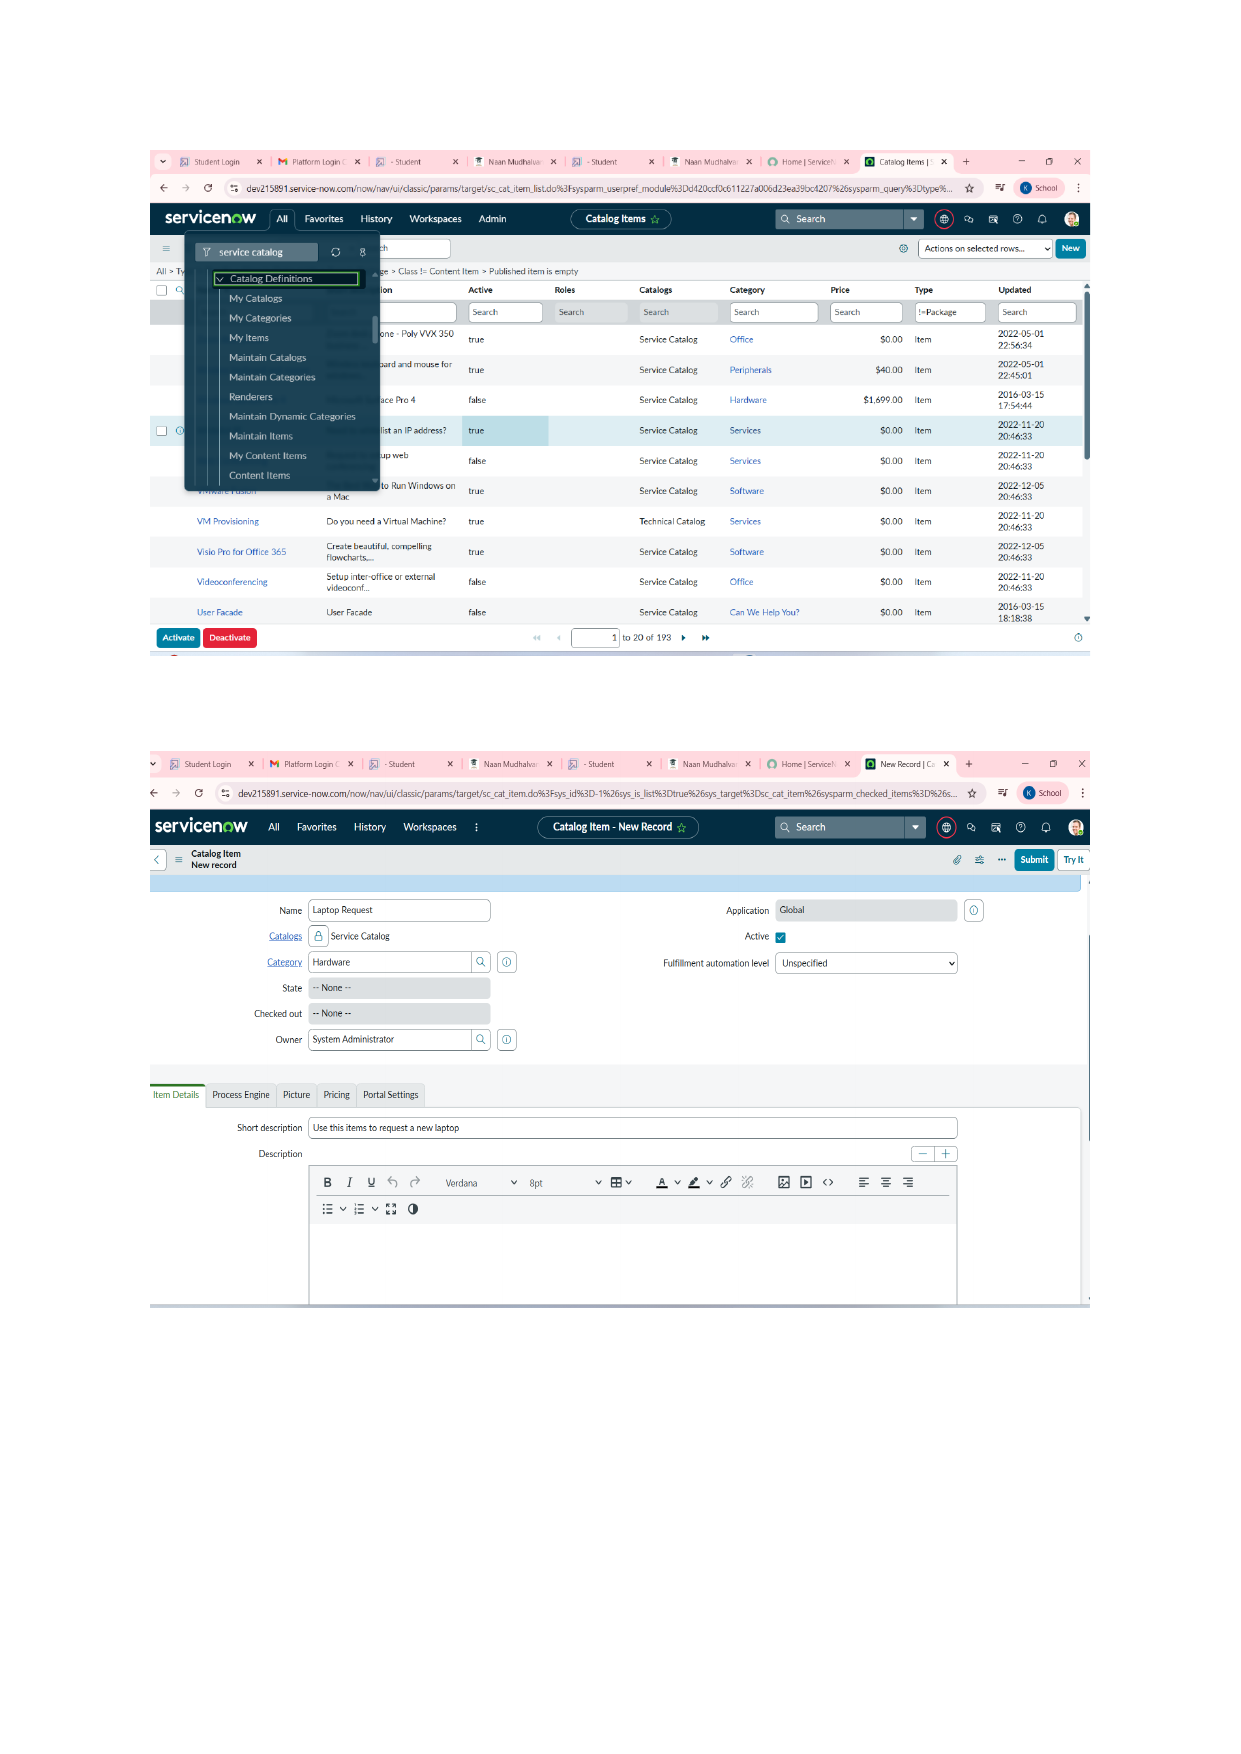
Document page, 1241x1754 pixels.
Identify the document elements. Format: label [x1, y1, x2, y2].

picture [150, 150, 1091, 203]
picture [195, 822, 201, 830]
picture [588, 216, 612, 222]
picture [1069, 820, 1083, 835]
picture [168, 214, 191, 223]
picture [367, 216, 379, 222]
picture [157, 822, 186, 832]
picture [559, 823, 577, 830]
picture [578, 825, 586, 832]
picture [620, 825, 637, 830]
picture [278, 216, 287, 222]
picture [204, 822, 245, 832]
picture [204, 217, 211, 223]
picture [191, 210, 201, 223]
picture [213, 214, 255, 223]
picture [597, 825, 609, 830]
picture [310, 218, 321, 222]
picture [776, 210, 923, 229]
picture [626, 217, 645, 222]
picture [150, 751, 1090, 809]
picture [776, 817, 925, 838]
picture [1065, 212, 1078, 226]
picture [150, 846, 1090, 1308]
picture [150, 235, 1091, 656]
picture [989, 216, 997, 222]
